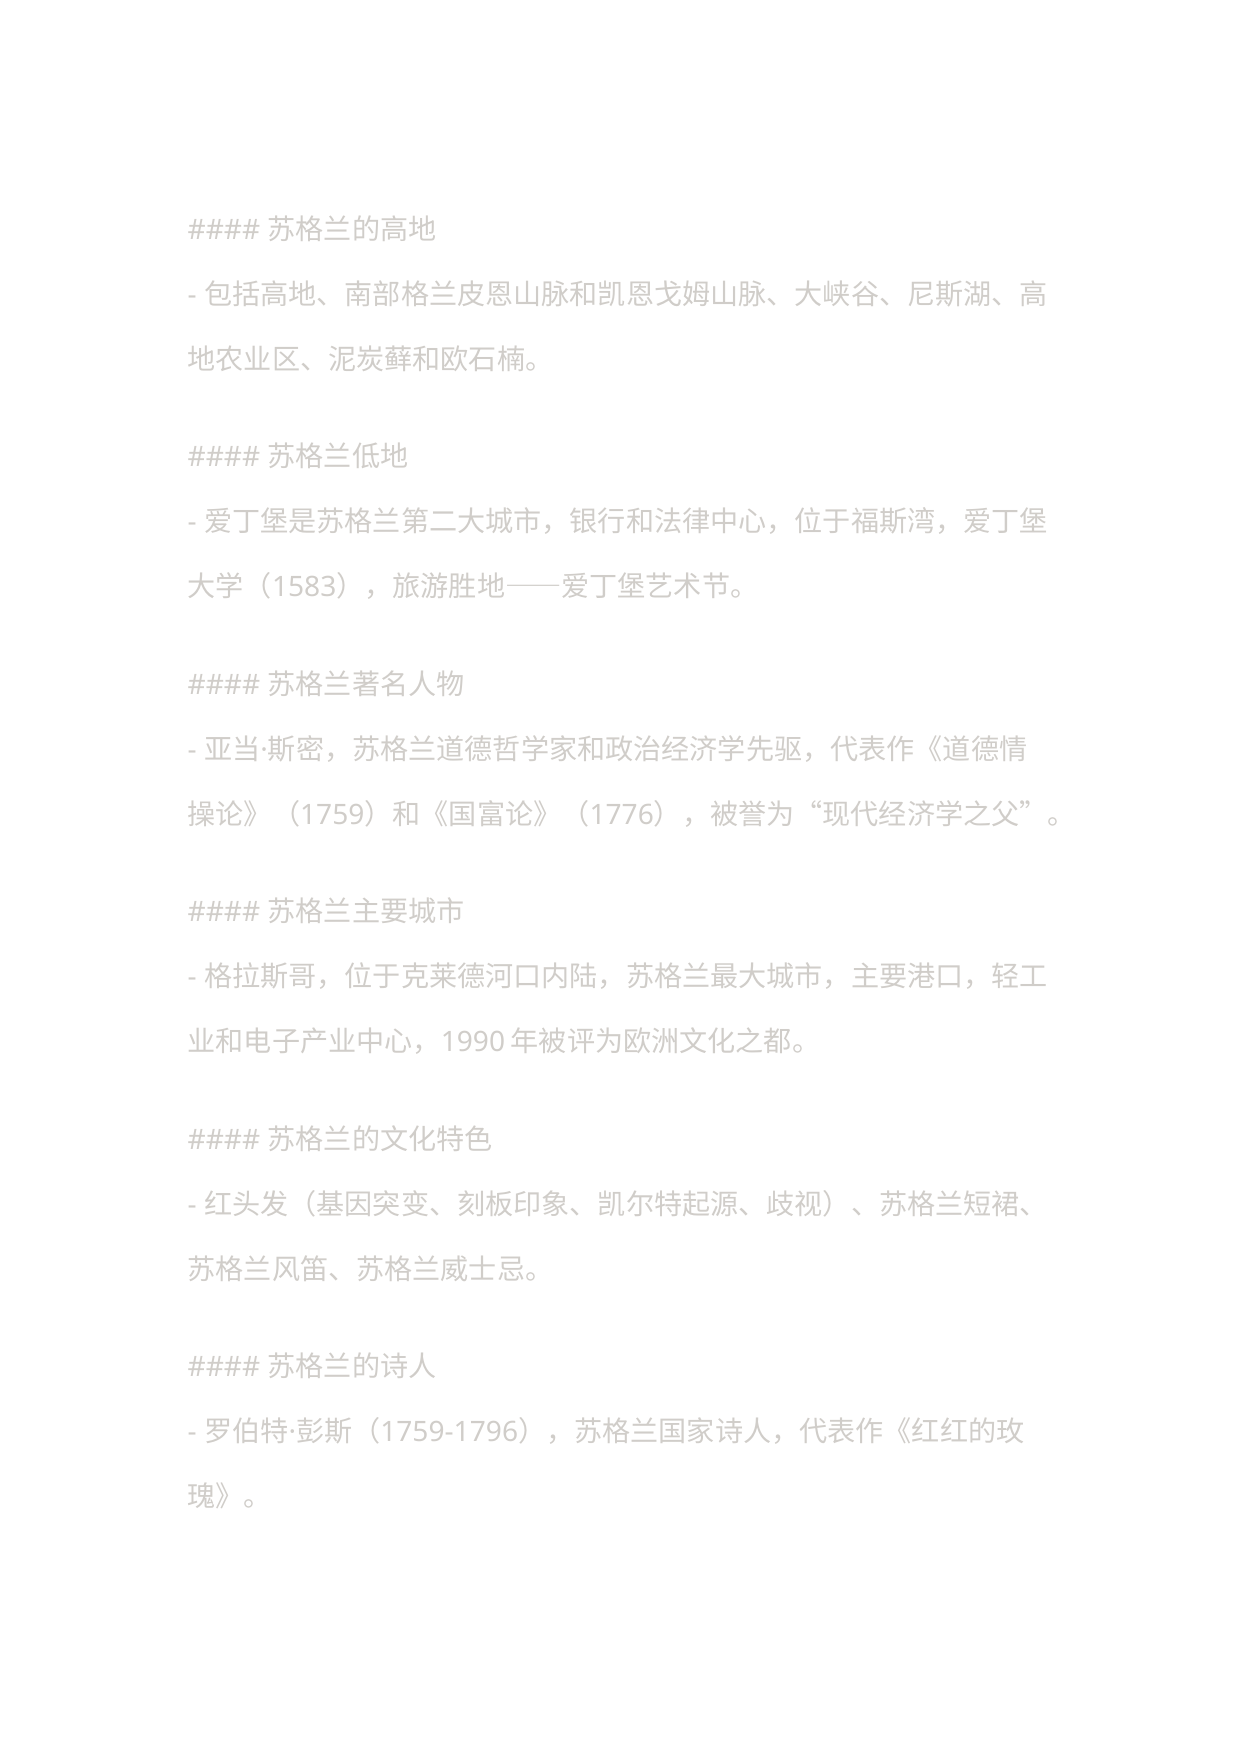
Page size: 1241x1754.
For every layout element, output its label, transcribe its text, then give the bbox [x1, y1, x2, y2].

text - 亚当·斯密，苏格兰道德哲学家和政治经济学先驱，代表作《道德情操论》（1759）和《国富论》（1776），被誉为“现代经济学之父”。 [187, 714, 1053, 844]
text #### 苏格兰主要城市 [187, 877, 1053, 942]
text - 红头发（基因突变、刻板印象、凯尔特起源、歧视）、苏格兰短裙、苏格兰风笛、苏格兰威士忌。 [187, 1169, 1053, 1299]
text - 爱丁堡是苏格兰第二大城市，银行和法律中心，位于福斯湾，爱丁堡大学（1583），旅游胜地——爱丁堡艺术节。 [187, 487, 1053, 617]
text #### 苏格兰著名人物 [187, 649, 1053, 714]
text - 罗伯特·彭斯（1759-1796），苏格兰国家诗人，代表作《红红的玫瑰》。 [187, 1397, 1053, 1527]
text - 格拉斯哥，位于克莱德河口内陆，苏格兰最大城市，主要港口，轻工业和电子产业中心，1990年被评为欧洲文化之都。 [187, 942, 1053, 1072]
text #### 苏格兰低地 [187, 422, 1053, 487]
text #### 苏格兰的诗人 [187, 1332, 1053, 1397]
text - 包括高地、南部格兰皮恩山脉和凯恩戈姆山脉、大峡谷、尼斯湖、高地农业区、泥炭藓和欧石楠。 [187, 259, 1053, 389]
text #### 苏格兰的文化特色 [187, 1104, 1053, 1169]
text #### 苏格兰的高地 [187, 194, 1053, 259]
